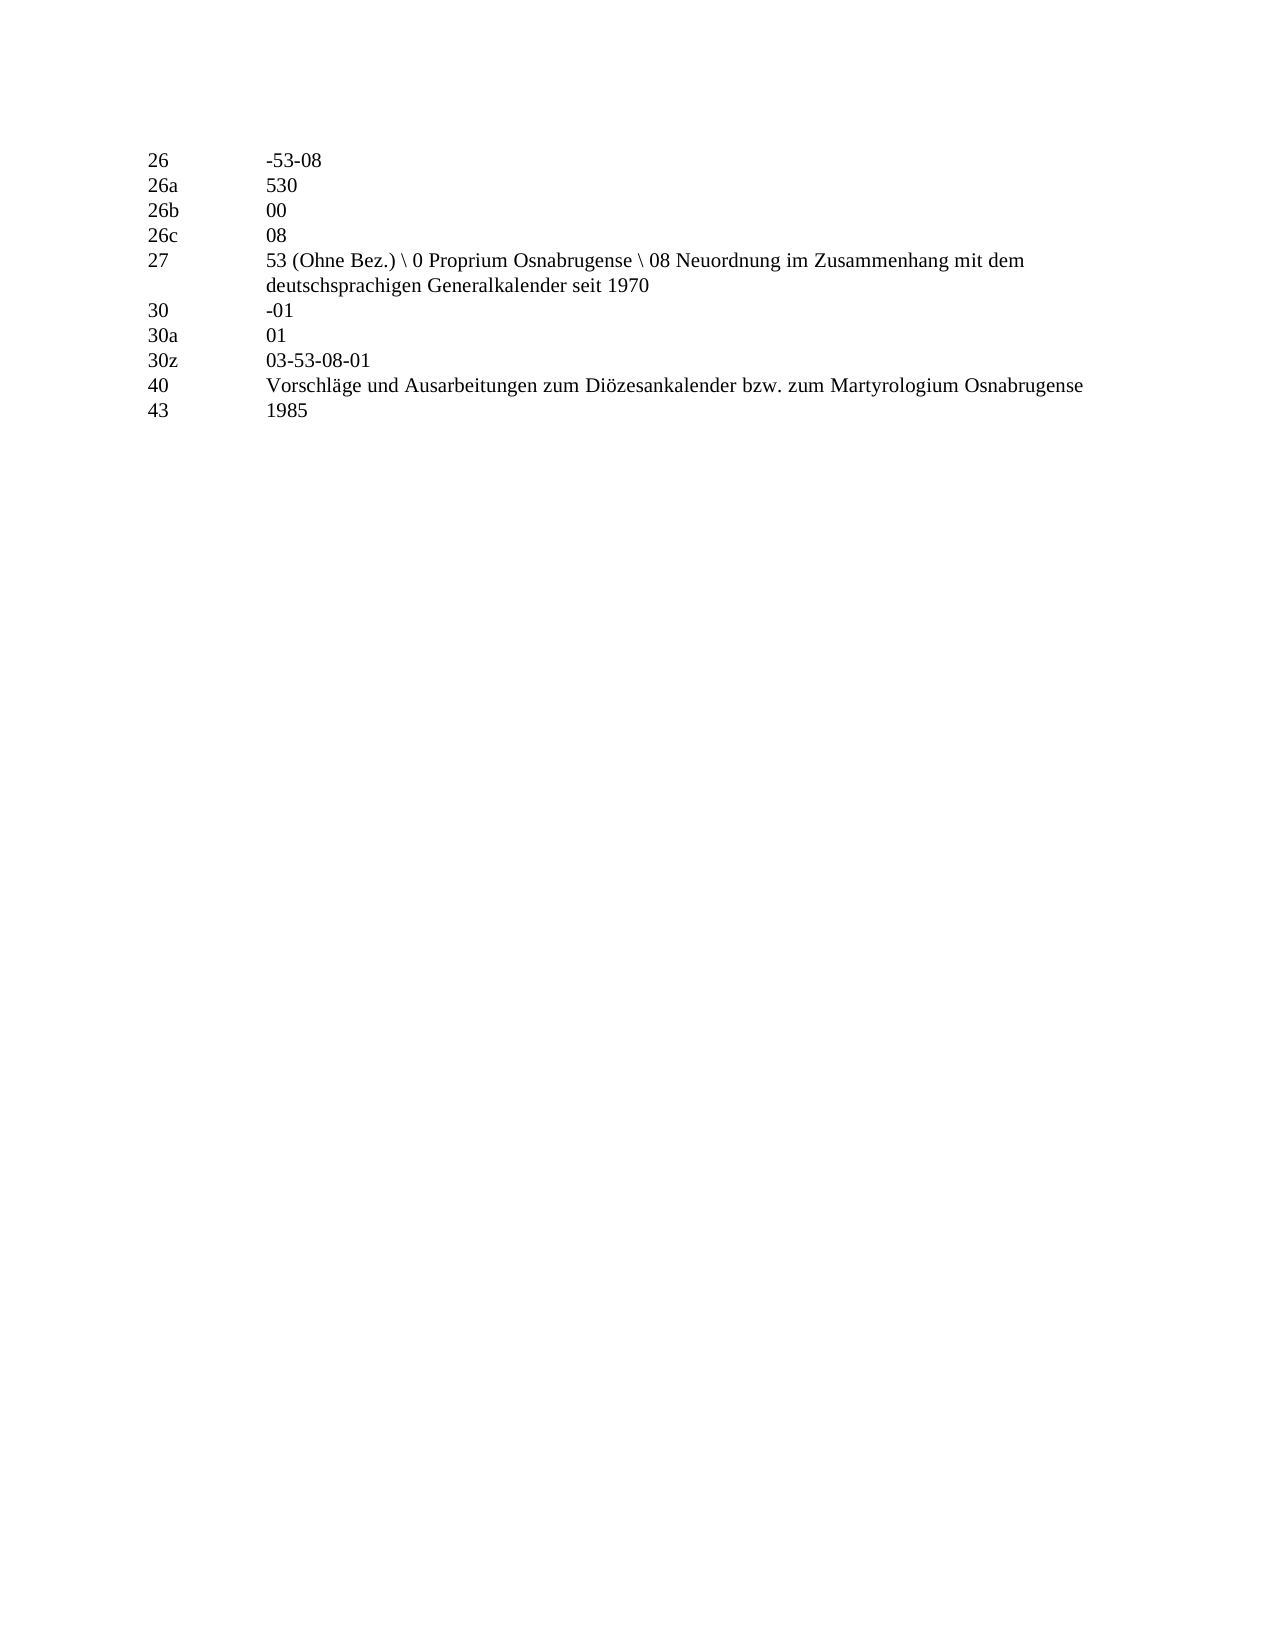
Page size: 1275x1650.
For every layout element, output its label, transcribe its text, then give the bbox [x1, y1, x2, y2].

text 30a 01 [148, 323, 1127, 348]
text 30z 03-53-08-01 [148, 348, 1127, 373]
text 26a 530 [148, 173, 1127, 198]
text 26 -53-08 [148, 148, 1127, 173]
text 26c 08 [148, 223, 1127, 248]
text 27 53 (Ohne Bez.) \ 0 Proprium Osnabrugense \ 08 Neuordnung im Zusammenhang mit dem deutschsprachigen Generalkalender seit 1970 [148, 248, 1127, 298]
text 26b 00 [148, 198, 1127, 223]
text 40 Vorschläge und Ausarbeitungen zum s[Diözesankalender]s bzw. zum t[Martyrologium Osnabrugense]t [148, 373, 1127, 398]
text 43 1985 [148, 398, 1127, 423]
text 30 -01 [148, 298, 1127, 323]
